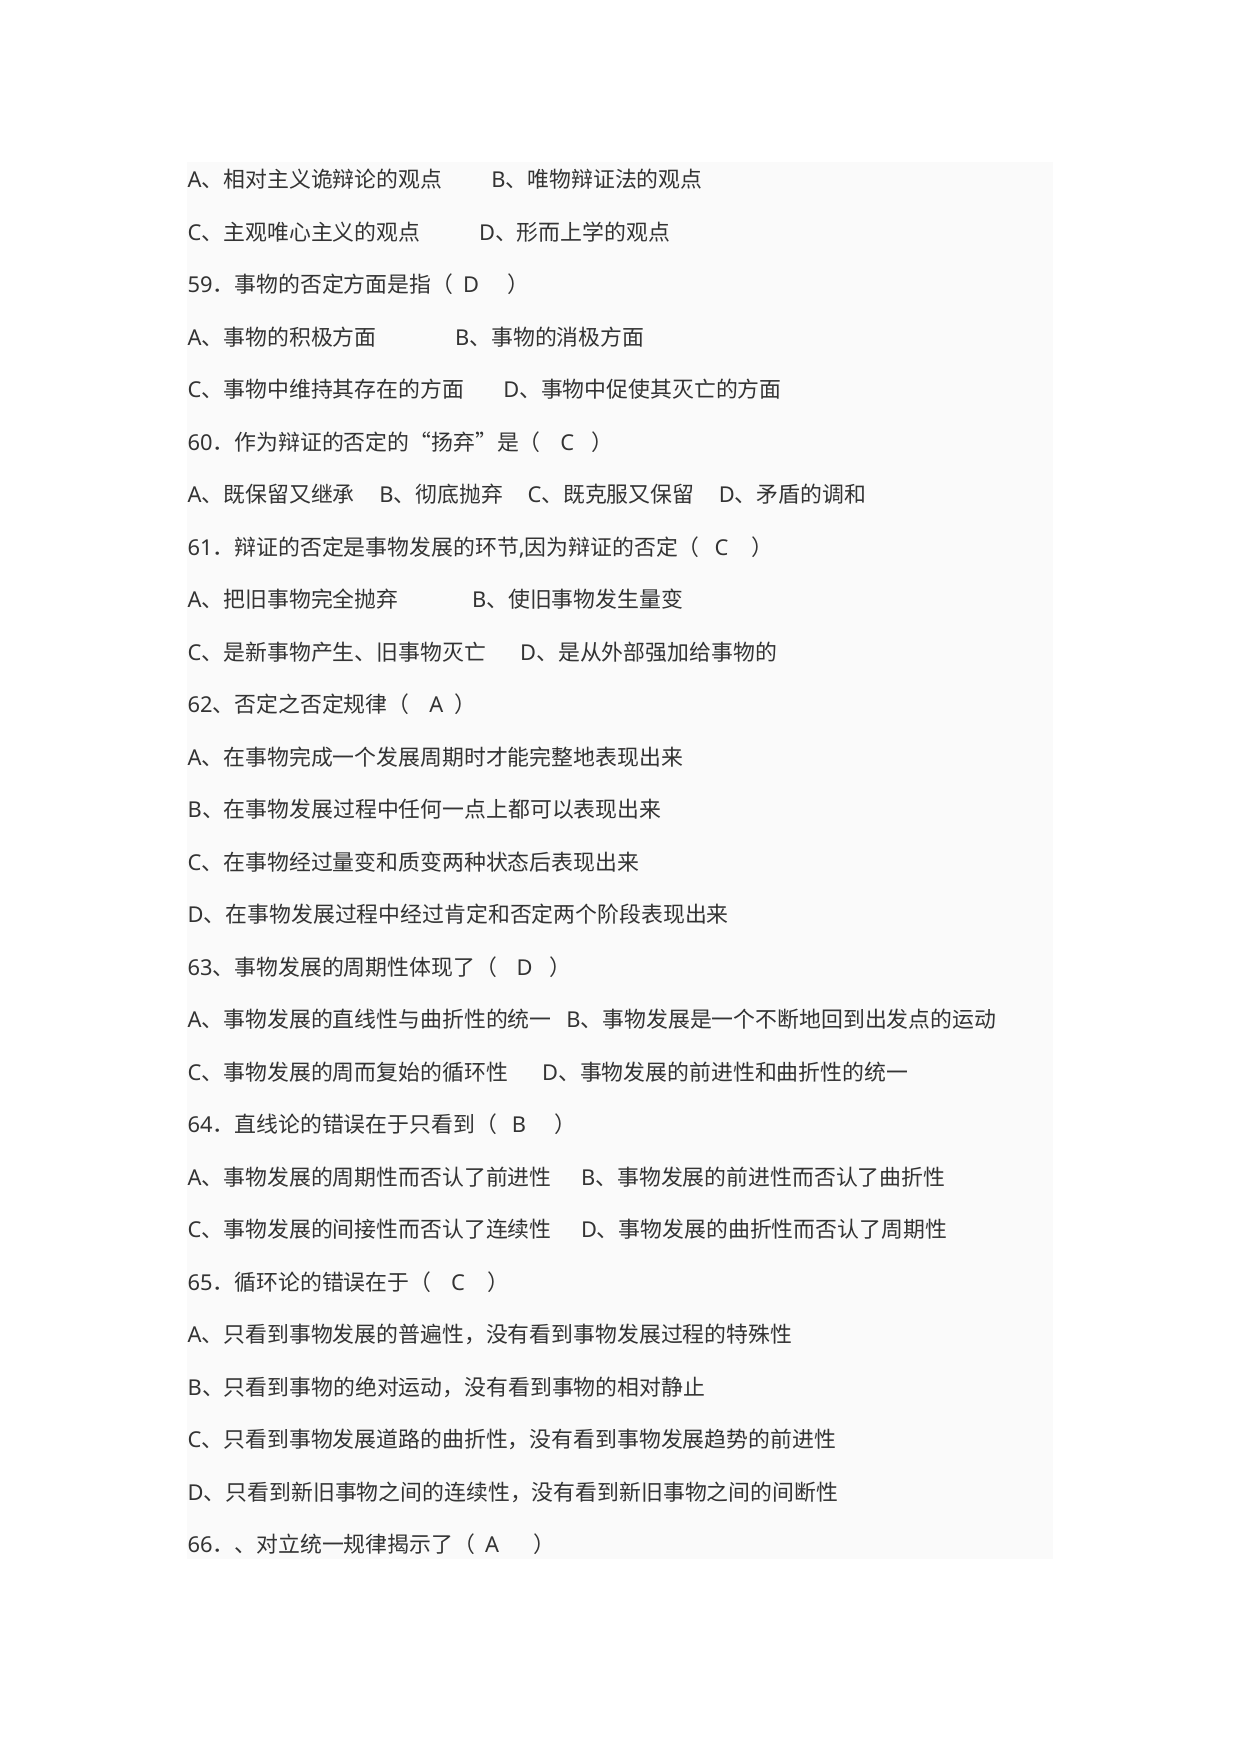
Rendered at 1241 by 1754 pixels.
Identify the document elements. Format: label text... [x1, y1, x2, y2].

text C、事物发展的周而复始的循环性 D、事物发展的前进性和曲折性的统一 [187, 1054, 1053, 1087]
text A、事物发展的周期性而否认了前进性 B、事物发展的前进性而否认了曲折性 [187, 1159, 1053, 1192]
text 65．循环论的错误在于（ C ） [187, 1264, 1053, 1297]
text C、是新事物产生、旧事物灭亡 D、是从外部强加给事物的 [187, 634, 1053, 667]
text 63、事物发展的周期性体现了（ D ） [187, 949, 1053, 982]
text A、在事物完成一个发展周期时才能完整地表现出来 [187, 739, 1053, 772]
text 61．辩证的否定是事物发展的环节,因为辩证的否定（ C ） [187, 529, 1053, 562]
text A、把旧事物完全抛弃 B、使旧事物发生量变 [187, 582, 1053, 614]
text B、只看到事物的绝对运动，没有看到事物的相对静止 [187, 1369, 1053, 1402]
text D、在事物发展过程中经过肯定和否定两个阶段表现出来 [187, 897, 1053, 929]
text 62、否定之否定规律（ A ） [187, 687, 1053, 719]
text B、在事物发展过程中任何一点上都可以表现出来 [187, 792, 1053, 824]
text C、事物中维持其存在的方面 D、事物中促使其灭亡的方面 [187, 372, 1053, 404]
text 60．作为辩证的否定的“扬弃”是（ C ） [187, 424, 1053, 457]
text C、主观唯心主义的观点 D、形而上学的观点 [187, 214, 1053, 247]
text A、既保留又继承 B、彻底抛弃 C、既克服又保留 D、矛盾的调和 [187, 477, 1053, 509]
text C、在事物经过量变和质变两种状态后表现出来 [187, 844, 1053, 877]
text C、事物发展的间接性而否认了连续性 D、事物发展的曲折性而否认了周期性 [187, 1212, 1053, 1244]
text A、只看到事物发展的普遍性，没有看到事物发展过程的特殊性 [187, 1317, 1053, 1349]
text 66．、对立统一规律揭示了（ A ） [187, 1527, 1053, 1559]
text C、只看到事物发展道路的曲折性，没有看到事物发展趋势的前进性 [187, 1422, 1053, 1454]
text 64．直线论的错误在于只看到（ B ） [187, 1107, 1053, 1139]
text A、事物的积极方面 B、事物的消极方面 [187, 319, 1053, 352]
text A、事物发展的直线性与曲折性的统一 B、事物发展是一个不断地回到出发点的运动 [187, 1002, 1053, 1034]
text D、只看到新旧事物之间的连续性，没有看到新旧事物之间的间断性 [187, 1474, 1053, 1507]
text 59．事物的否定方面是指（ D ） [187, 267, 1053, 299]
text A、相对主义诡辩论的观点 B、唯物辩证法的观点 [187, 162, 1053, 194]
